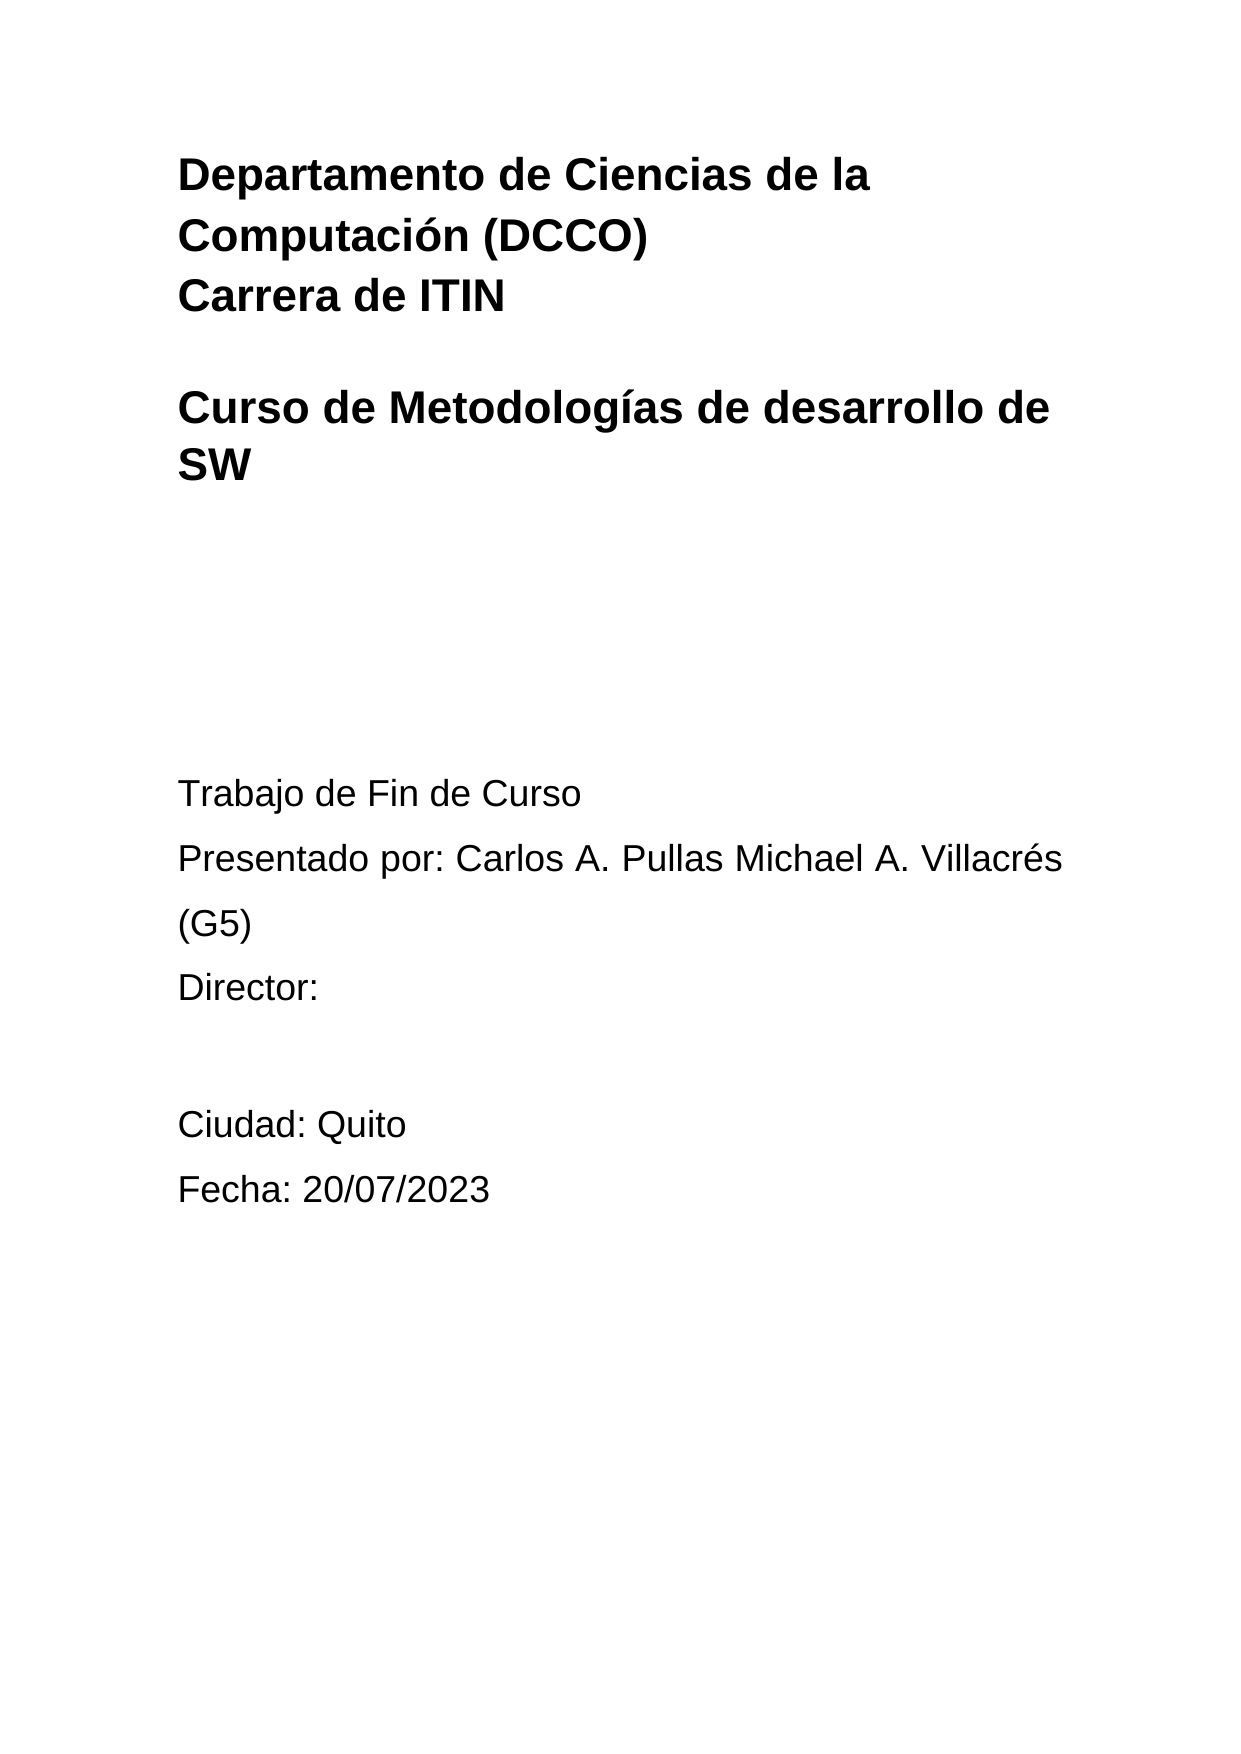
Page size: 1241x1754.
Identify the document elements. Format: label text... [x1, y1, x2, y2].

text Carrera de ITIN [177, 269, 1063, 321]
text Presentado por: Carlos A. Pullas Michael A. Villacrés (G5) [177, 836, 1063, 944]
text Curso de Metodologías de desarrollo de SW [177, 381, 1063, 490]
text Director: [177, 965, 1063, 1008]
text Trabajo de Fin de Curso [177, 771, 1063, 814]
text Fecha: 20/07/2023 [177, 1167, 1063, 1210]
text Departamento de Ciencias de la Computación (DCCO) [177, 148, 1063, 261]
text Ciudad: Quito [177, 1102, 1063, 1145]
